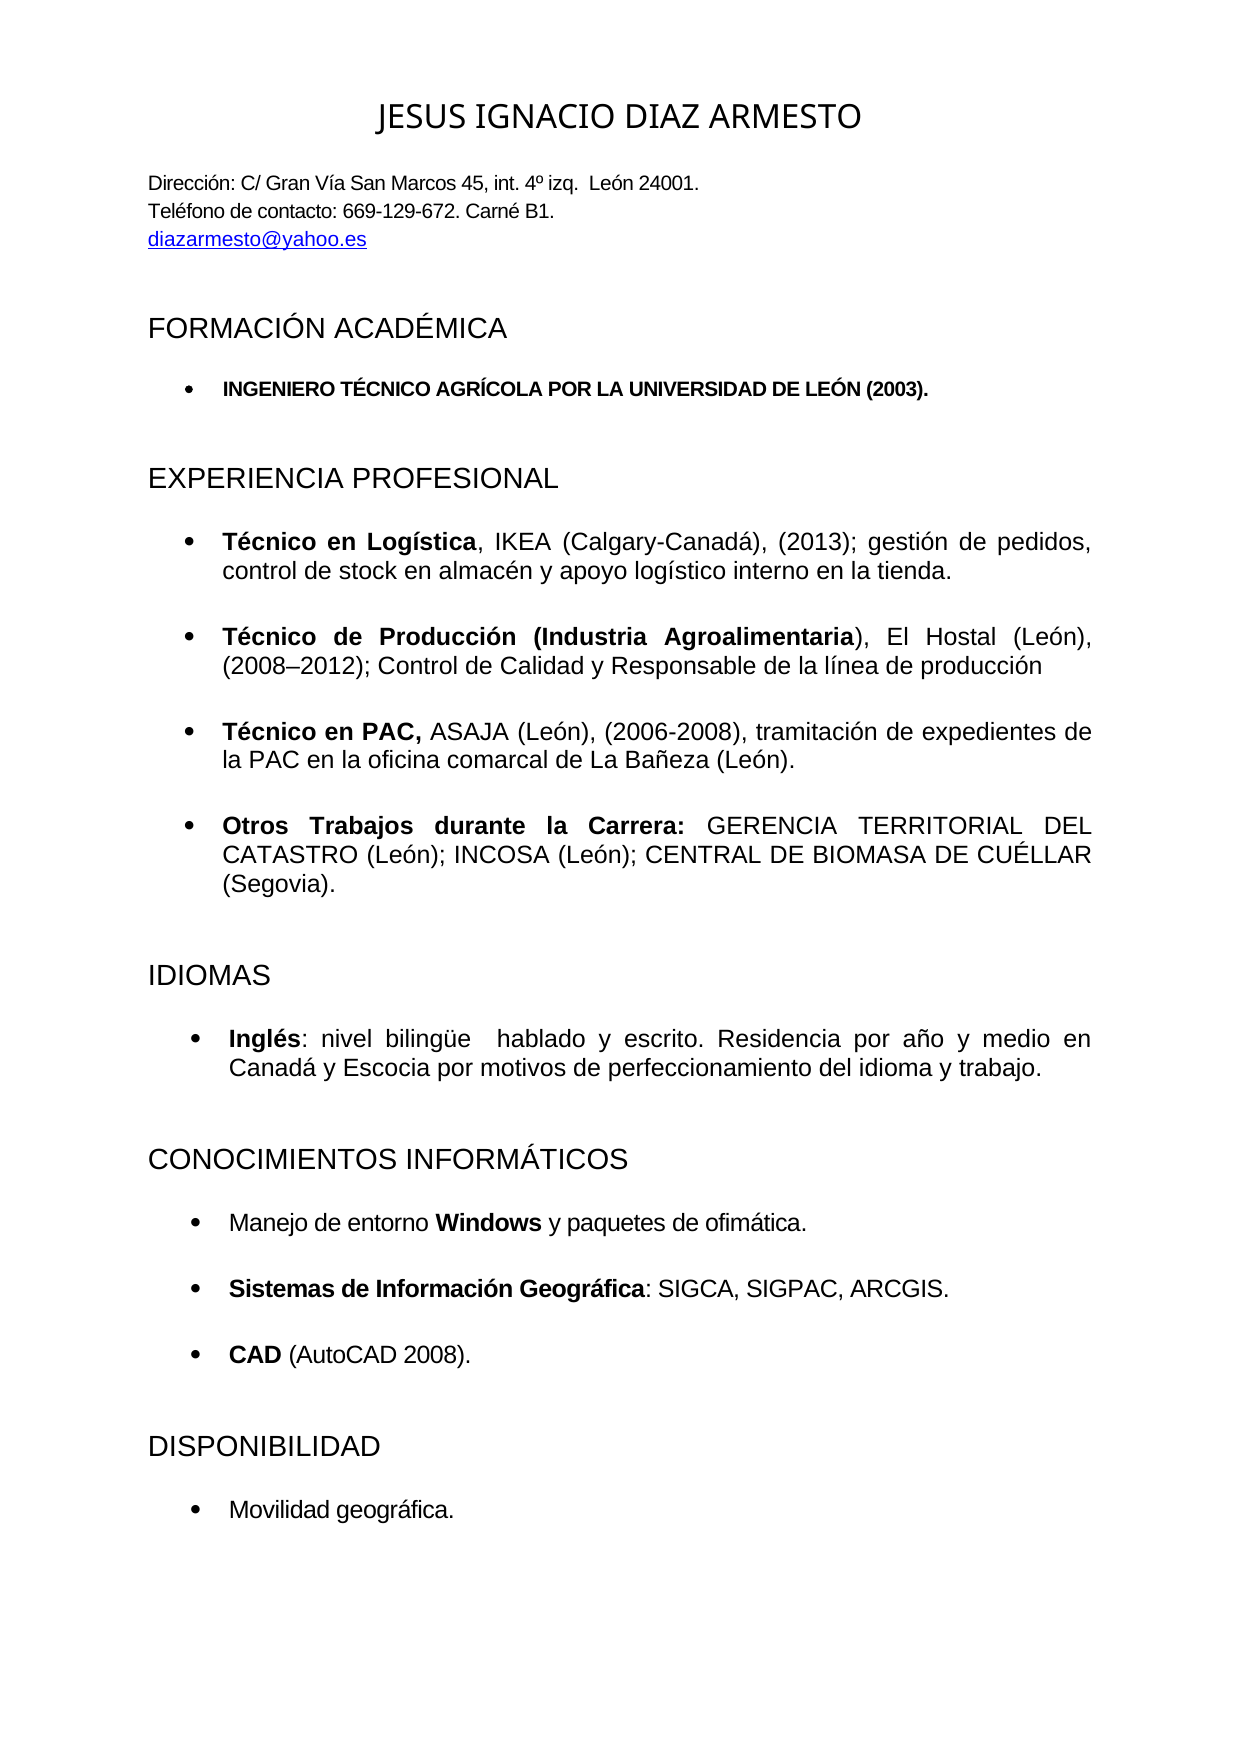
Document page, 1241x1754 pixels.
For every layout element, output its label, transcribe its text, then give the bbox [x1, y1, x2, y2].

text EXPERIENCIA PROFESIONAL [148, 461, 1092, 495]
list Otros Trabajos durante la Carrera: GERENCIA TERRITORIAL DEL CATASTRO (León); INCOSA (León); CENTRAL DE BIOMASA DE CUÉLLAR (Segovia). [185, 811, 1092, 898]
list Inglés: nivel bilingüe hablado y escrito. Residencia por año y medio en Canadá y Escocia por motivos de perfeccionamiento del idioma y trabajo. [191, 1024, 1092, 1082]
text FORMACIÓN ACADÉMICA [148, 311, 1092, 345]
list Técnico en PAC, ASAJA (León), (2006-2008), tramitación de expedientes de la PAC en la oficina comarcal de La Bañeza (León). [185, 717, 1092, 774]
list Técnico de Producción (Industria Agroalimentaria), El Hostal (León), (2008–2012); Control de Calidad y Responsable de la línea de producción [185, 622, 1092, 679]
text DISPONIBILIDAD [148, 1429, 1092, 1462]
text Dirección: C/ Gran Vía San Marcos 45, int. 4º izq. León 24001. [148, 171, 1092, 194]
text diazarmesto@yahoo.es [148, 227, 1092, 251]
list Técnico en Logística, IKEA (Calgary-Canadá), (2013); gestión de pedidos, control de stock en almacén y apoyo logístico interno en la tienda. [185, 527, 1092, 585]
text CONOCIMIENTOS INFORMÁTICOS [148, 1142, 1092, 1176]
list Movilidad geográfica. [191, 1495, 1092, 1524]
text JESUS IGNACIO DIAZ ARMESTO [148, 93, 1092, 138]
list Sistemas de Información Geográfica: SIGCA, SIGPAC, ARCGIS. [191, 1274, 1092, 1303]
text IDIOMAS [148, 958, 1092, 992]
list Manejo de entorno Windows y paquetes de ofimática. [191, 1208, 1092, 1237]
list INGENIERO TÉCNICO AGRÍCOLA POR LA UNIVERSIDAD DE LEÓN (2003). [185, 377, 1092, 401]
list CAD (AutoCAD 2008). [191, 1340, 1092, 1368]
text Teléfono de contacto: 669-129-672. Carné B1. [148, 199, 1092, 223]
